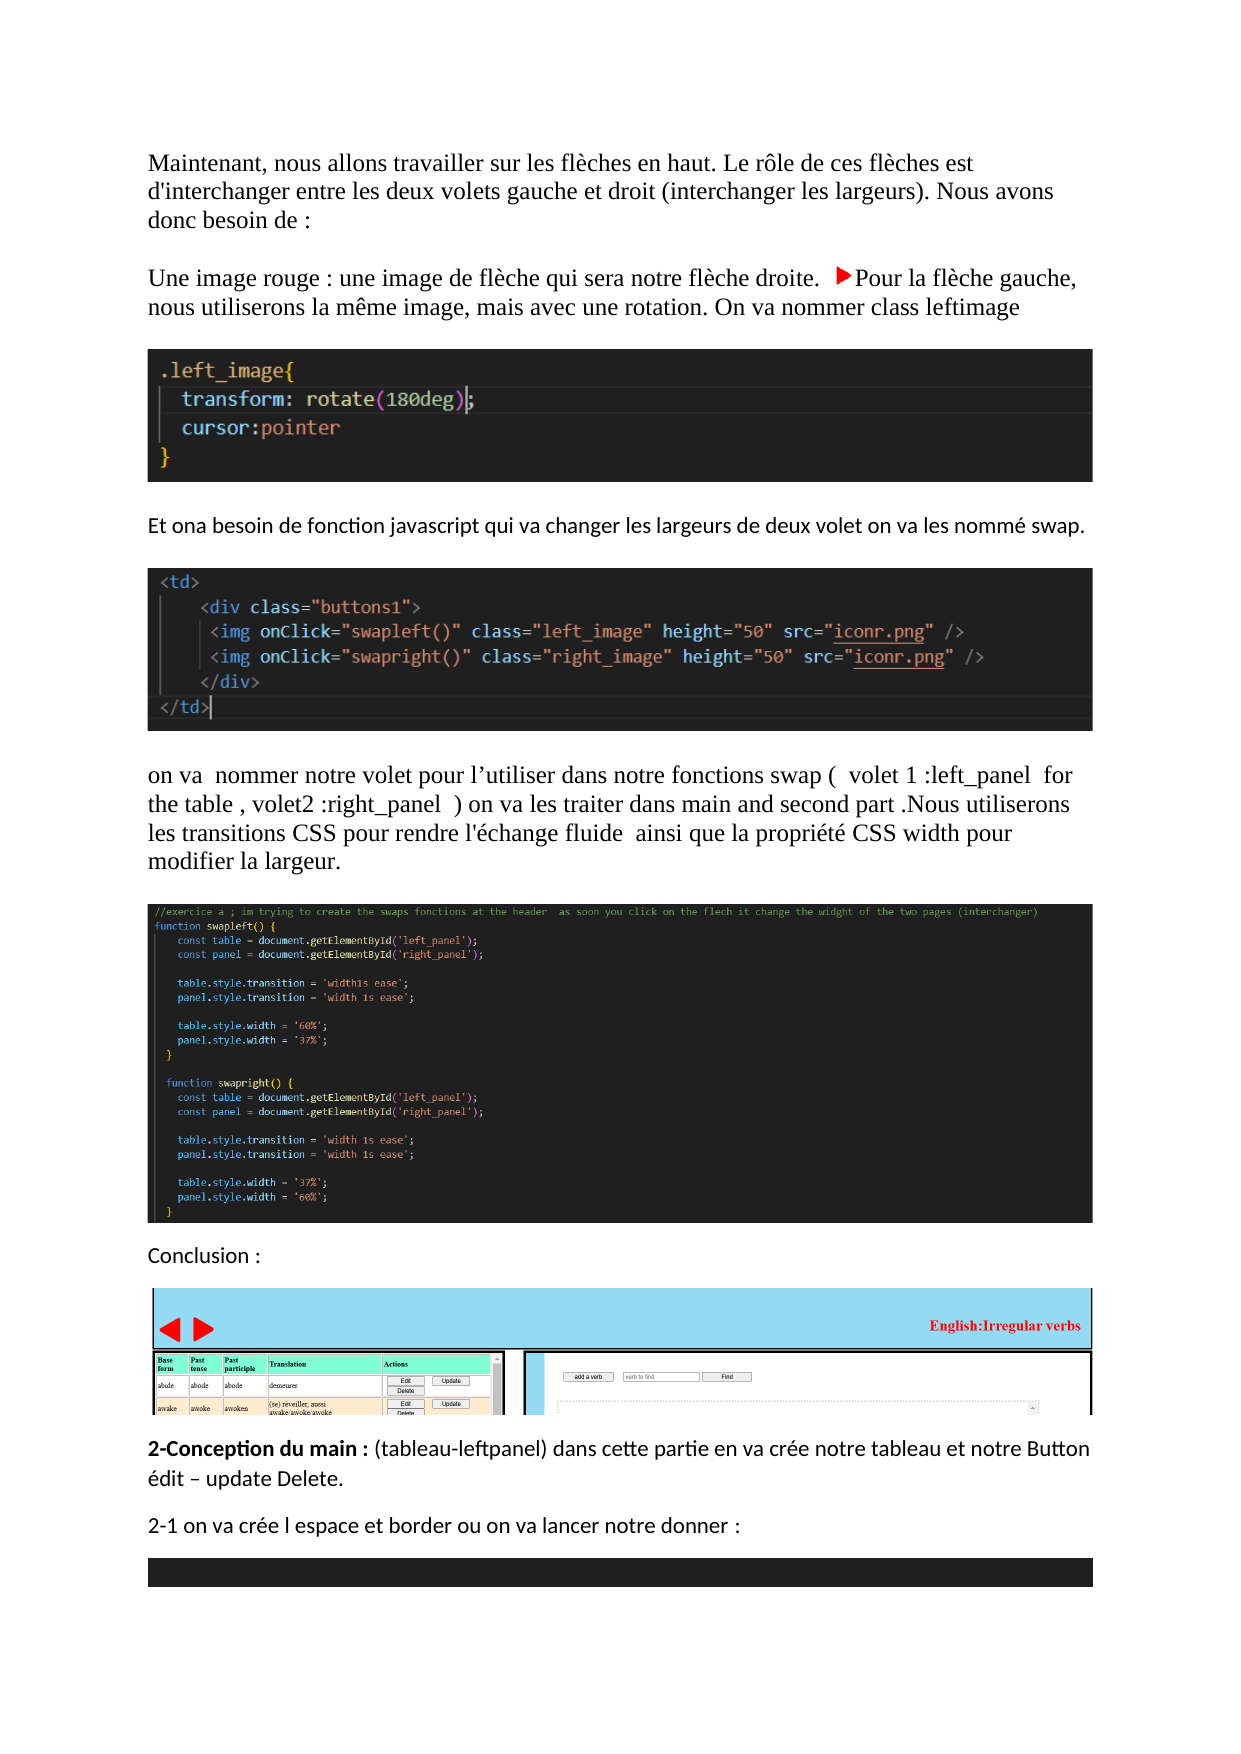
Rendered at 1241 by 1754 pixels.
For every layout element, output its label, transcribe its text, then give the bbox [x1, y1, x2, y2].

text 2-1 on va crée l espace et border ou on va lancer notre donner : [148, 1511, 1093, 1539]
picture [147, 568, 1093, 731]
text 2-Conception du main : (tableau-leftpanel) dans cette partie en va crée notre tableau et notre Button édit – update Delete. [148, 1434, 1093, 1492]
picture [147, 349, 1093, 482]
text Conclusion : [148, 1241, 1093, 1269]
text on va nommer notre volet pour l’utiliser dans notre fonctions swap ( volet 1 :left_panel for the table , volet2 :right_panel ) on va les traiter dans main and second part .Nous utiliserons les transitions CSS pour rendre l'échange fluide ainsi que la propriété CSS width pour modifier la largeur. [148, 760, 1093, 875]
text Et ona besoin de fonction javascript qui va changer les largeurs de deux volet on va les nommé swap. [148, 511, 1093, 539]
picture [147, 904, 1093, 1223]
text Une image rouge : une image de flèche qui sera notre flèche droite. Pour la flèche gauche, nous utiliserons la même image, mais avec une rotation. On va nommer class leftimage [148, 263, 1093, 321]
text Maintenant, nous allons travailler sur les flèches en haut. Le rôle de ces flèches est d'interchanger entre les deux volets gauche et droit (interchanger les largeurs). Nous avons donc besoin de : [148, 148, 1093, 234]
picture [147, 1288, 1093, 1415]
picture [832, 264, 855, 287]
